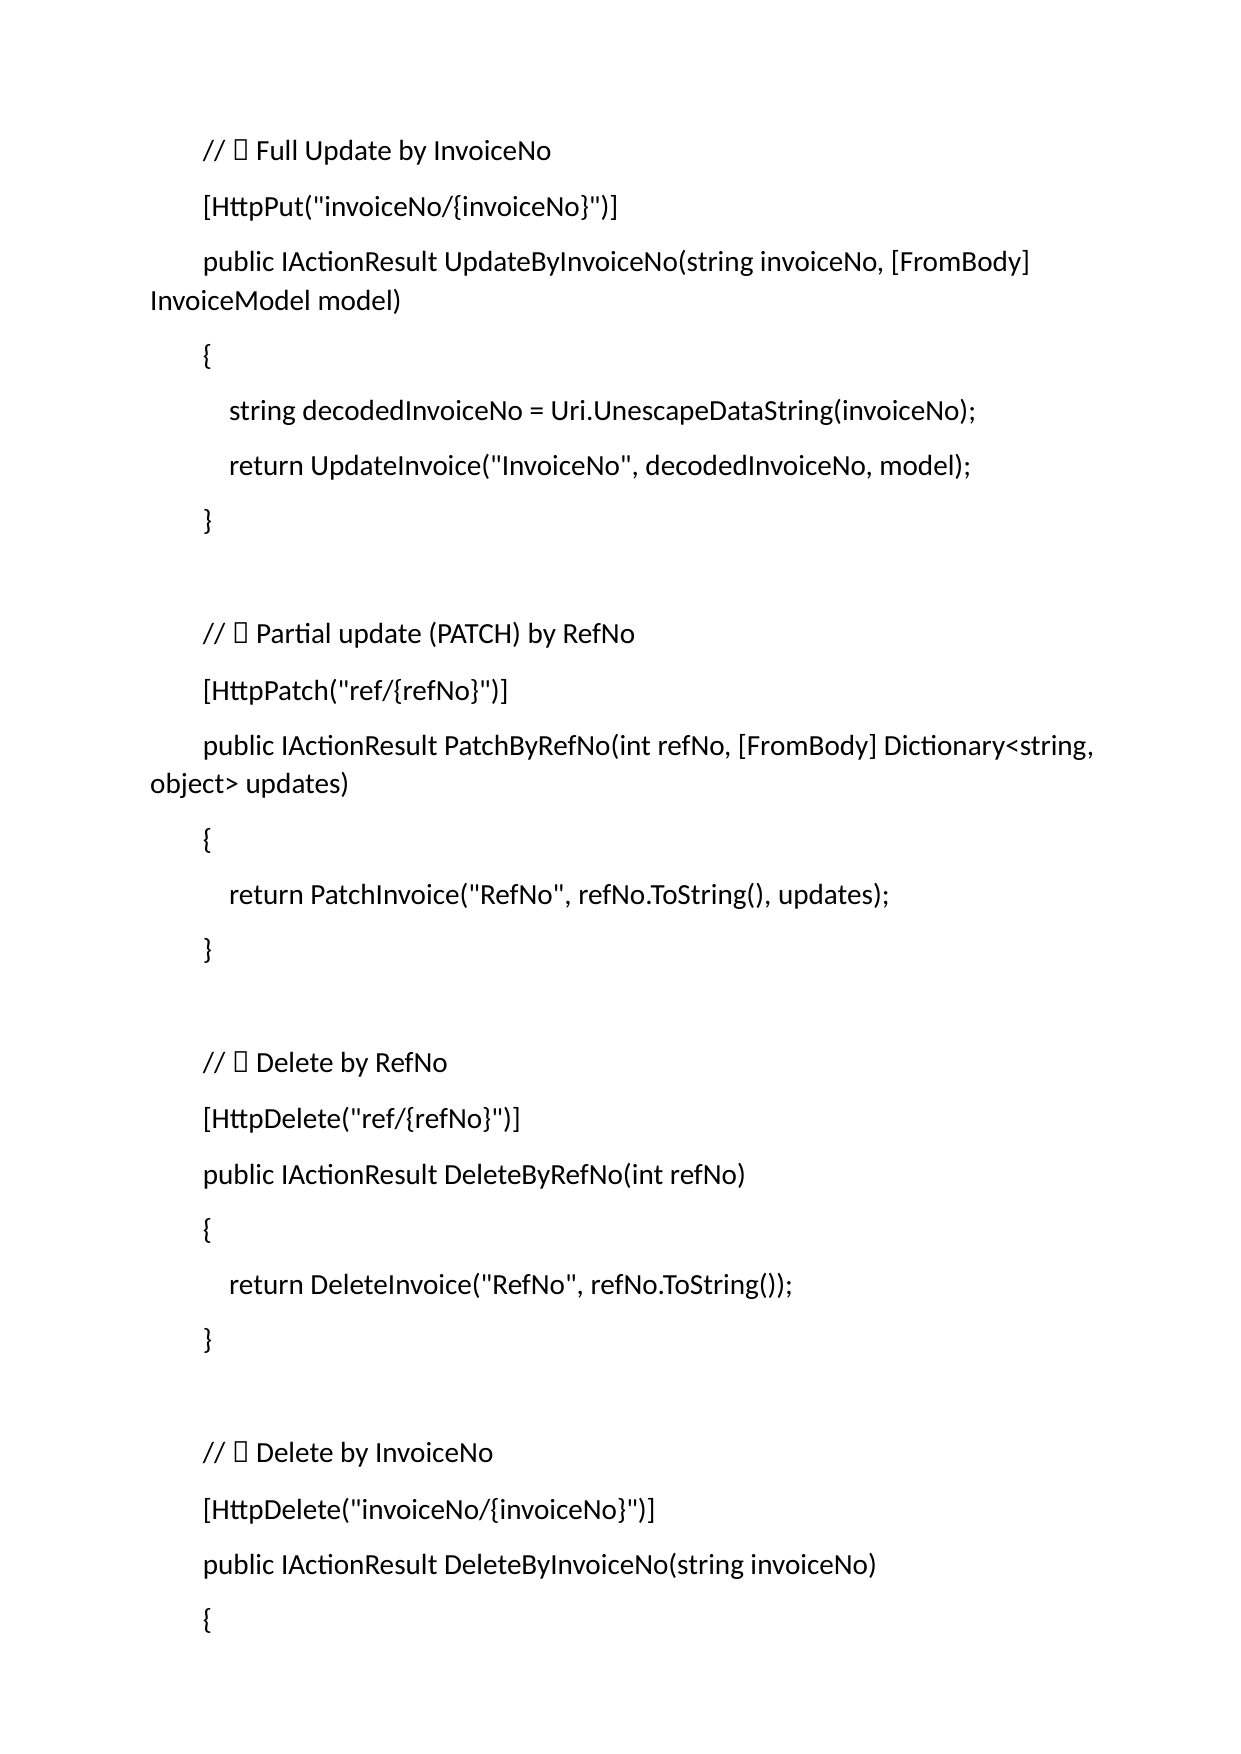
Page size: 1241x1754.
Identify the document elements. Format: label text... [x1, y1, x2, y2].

text // ✅ Delete by RefNo [150, 1041, 1137, 1081]
text public IActionResult UpdateByInvoiceNo(string invoiceNo, [FromBody] InvoiceModel model) [150, 243, 1137, 318]
text return DeleteInvoice("RefNo", refNo.ToString()); [150, 1266, 1137, 1302]
text } [150, 931, 1137, 967]
text { [150, 1601, 1137, 1637]
text return UpdateInvoice("InvoiceNo", decodedInvoiceNo, model); [150, 447, 1137, 483]
text { [150, 337, 1137, 373]
text { [150, 1211, 1137, 1246]
text { [150, 821, 1137, 856]
text [HttpDelete("ref/{refNo}")] [150, 1101, 1137, 1136]
text [HttpDelete("invoiceNo/{invoiceNo}")] [150, 1491, 1137, 1526]
text } [150, 502, 1137, 538]
text } [150, 1321, 1137, 1357]
text string decodedInvoiceNo = Uri.UnescapeDataString(invoiceNo); [150, 392, 1137, 428]
text // ✅ Full Update by InvoiceNo [150, 129, 1137, 169]
text public IActionResult DeleteByInvoiceNo(string invoiceNo) [150, 1546, 1137, 1581]
text public IActionResult PatchByRefNo(int refNo, [FromBody] Dictionary<string, object> updates) [150, 727, 1137, 801]
text // ✅ Partial update (PATCH) by RefNo [150, 613, 1137, 652]
text public IActionResult DeleteByRefNo(int refNo) [150, 1156, 1137, 1191]
text // ✅ Delete by InvoiceNo [150, 1431, 1137, 1471]
text return PatchInvoice("RefNo", refNo.ToString(), updates); [150, 876, 1137, 911]
text [HttpPatch("ref/{refNo}")] [150, 672, 1137, 708]
text [HttpPut("invoiceNo/{invoiceNo}")] [150, 188, 1137, 224]
